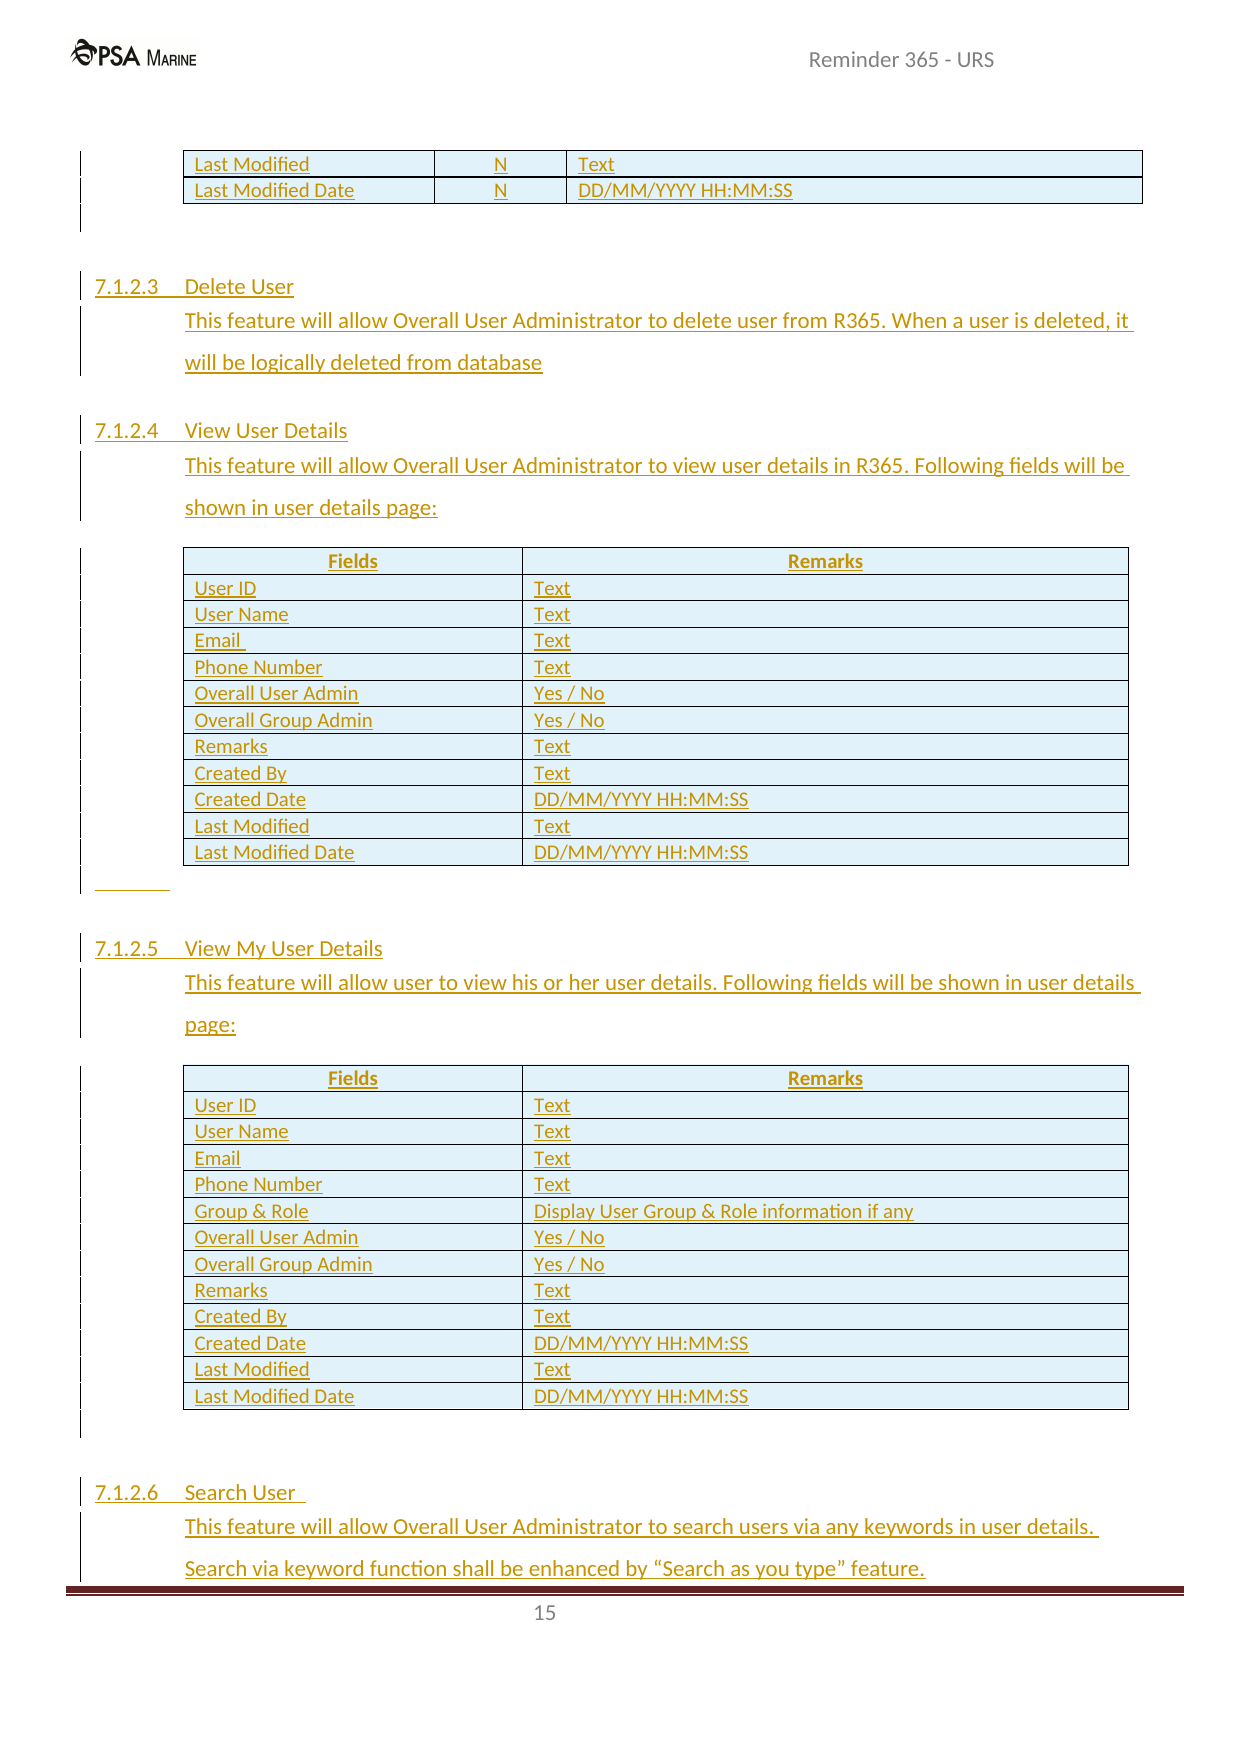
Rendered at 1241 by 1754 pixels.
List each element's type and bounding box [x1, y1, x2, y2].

picture [66, 37, 201, 68]
